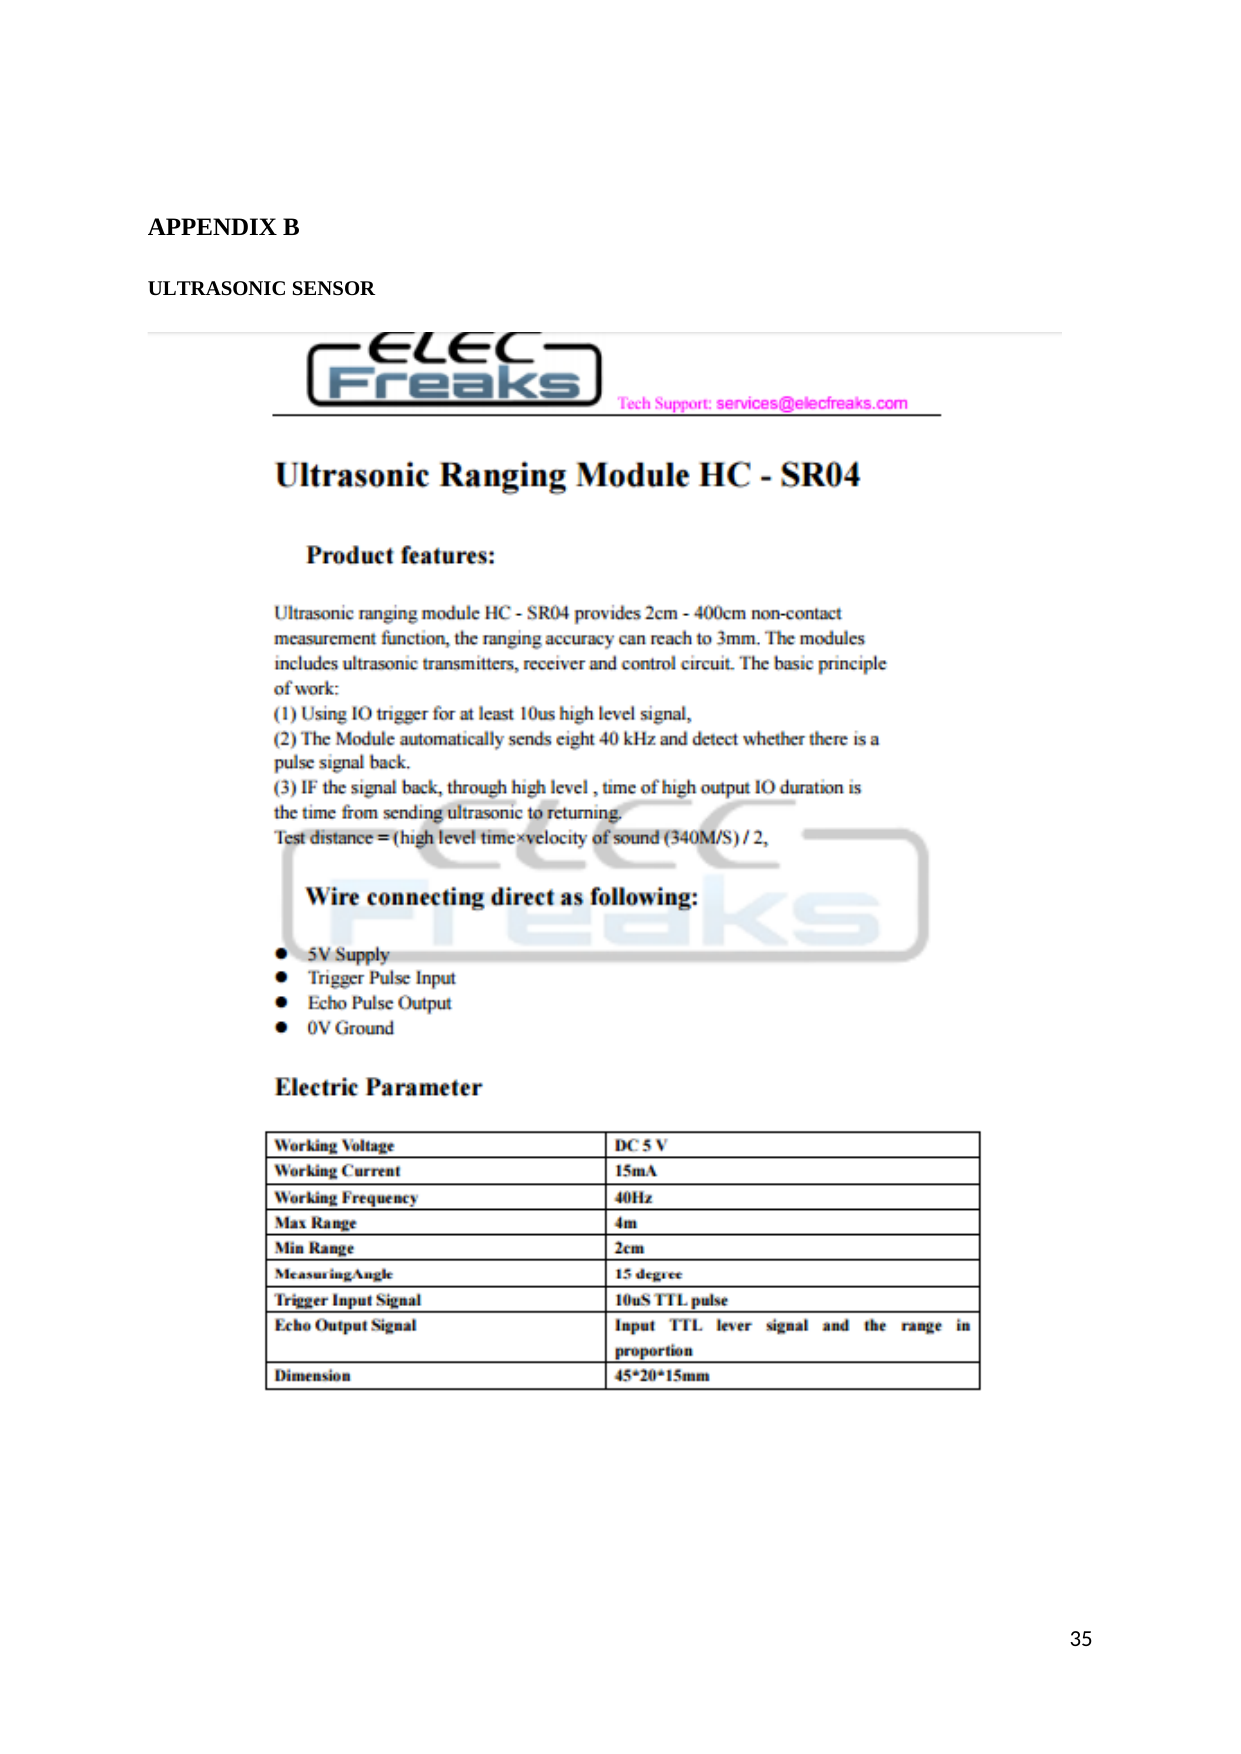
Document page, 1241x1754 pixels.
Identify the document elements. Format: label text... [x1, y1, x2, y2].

text APPENDIX B [148, 212, 1093, 240]
picture [147, 332, 1062, 1412]
text ULTRASONIC SENSOR [148, 276, 1093, 299]
